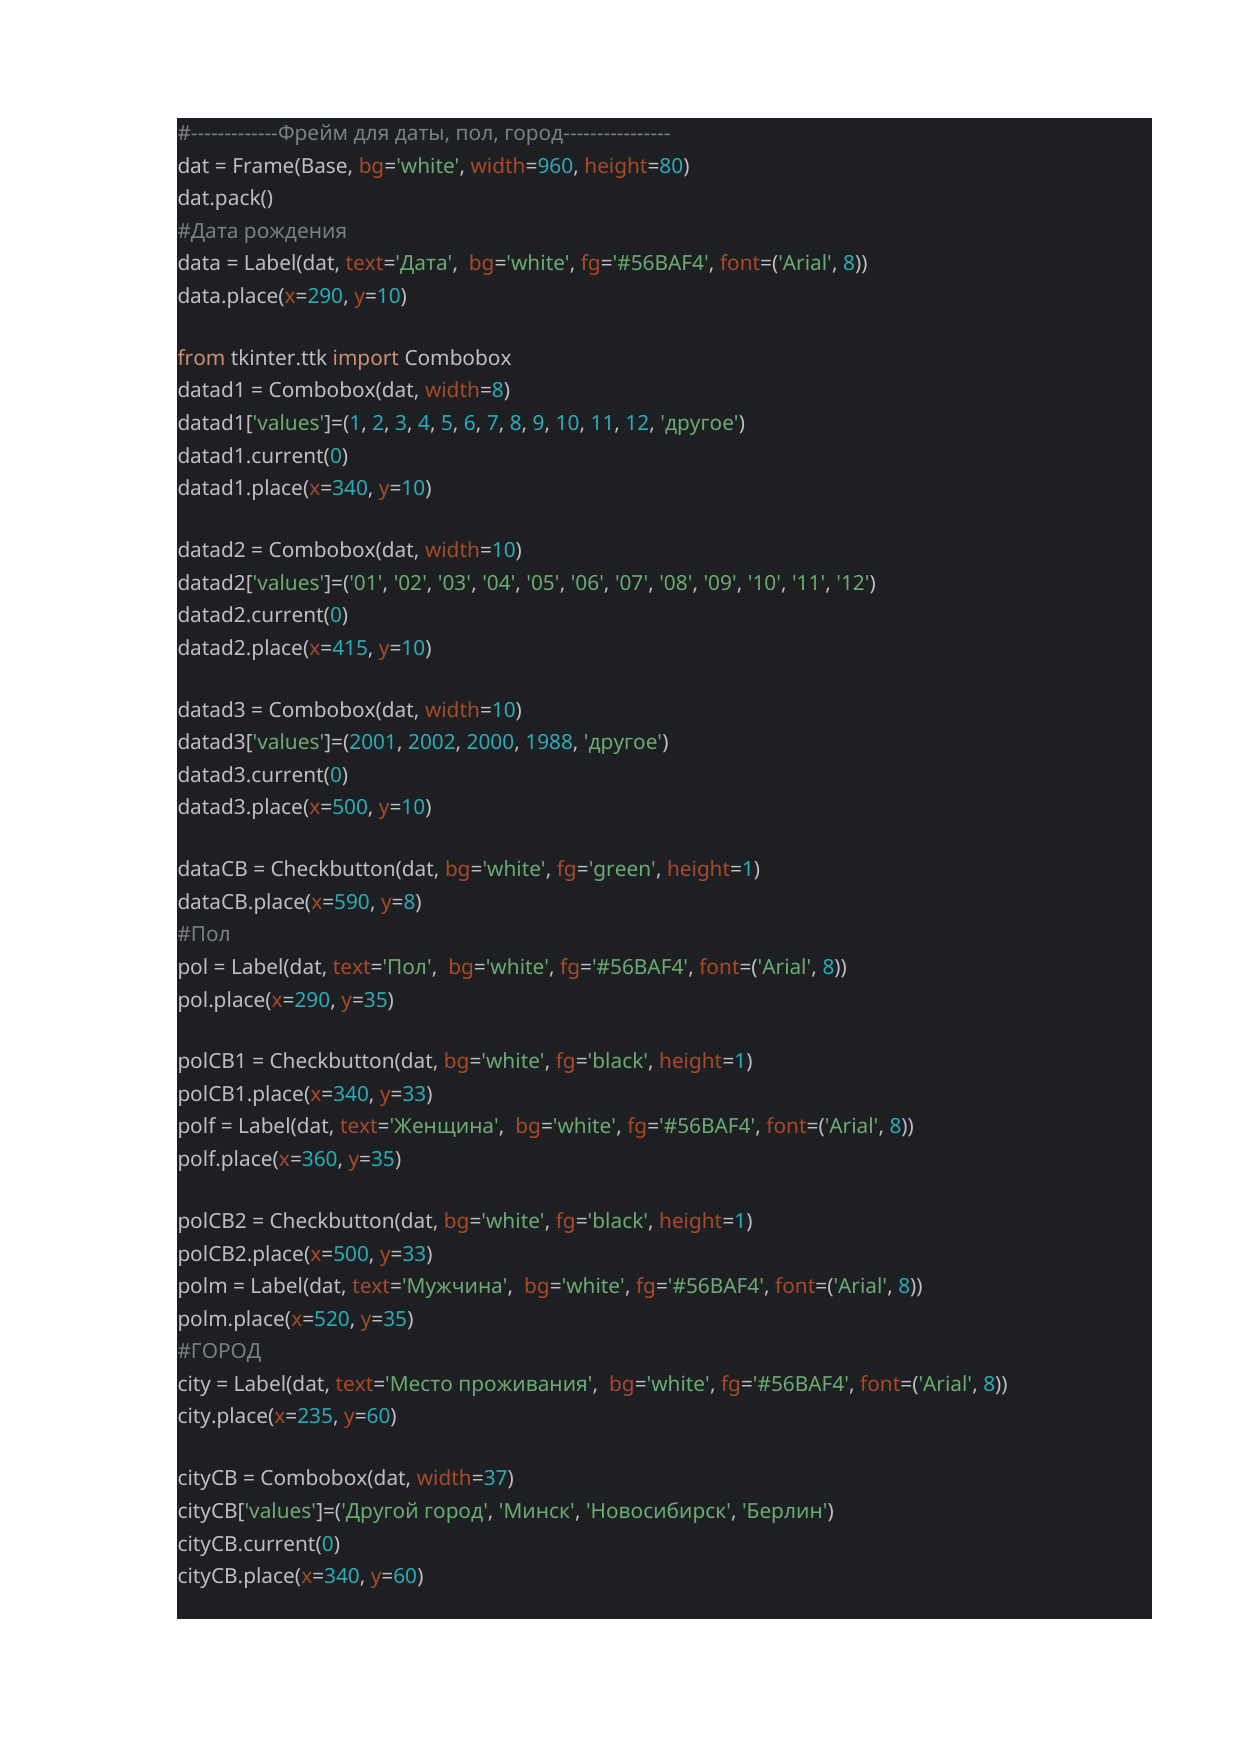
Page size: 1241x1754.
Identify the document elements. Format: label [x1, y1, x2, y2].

text [177, 118, 1152, 1619]
